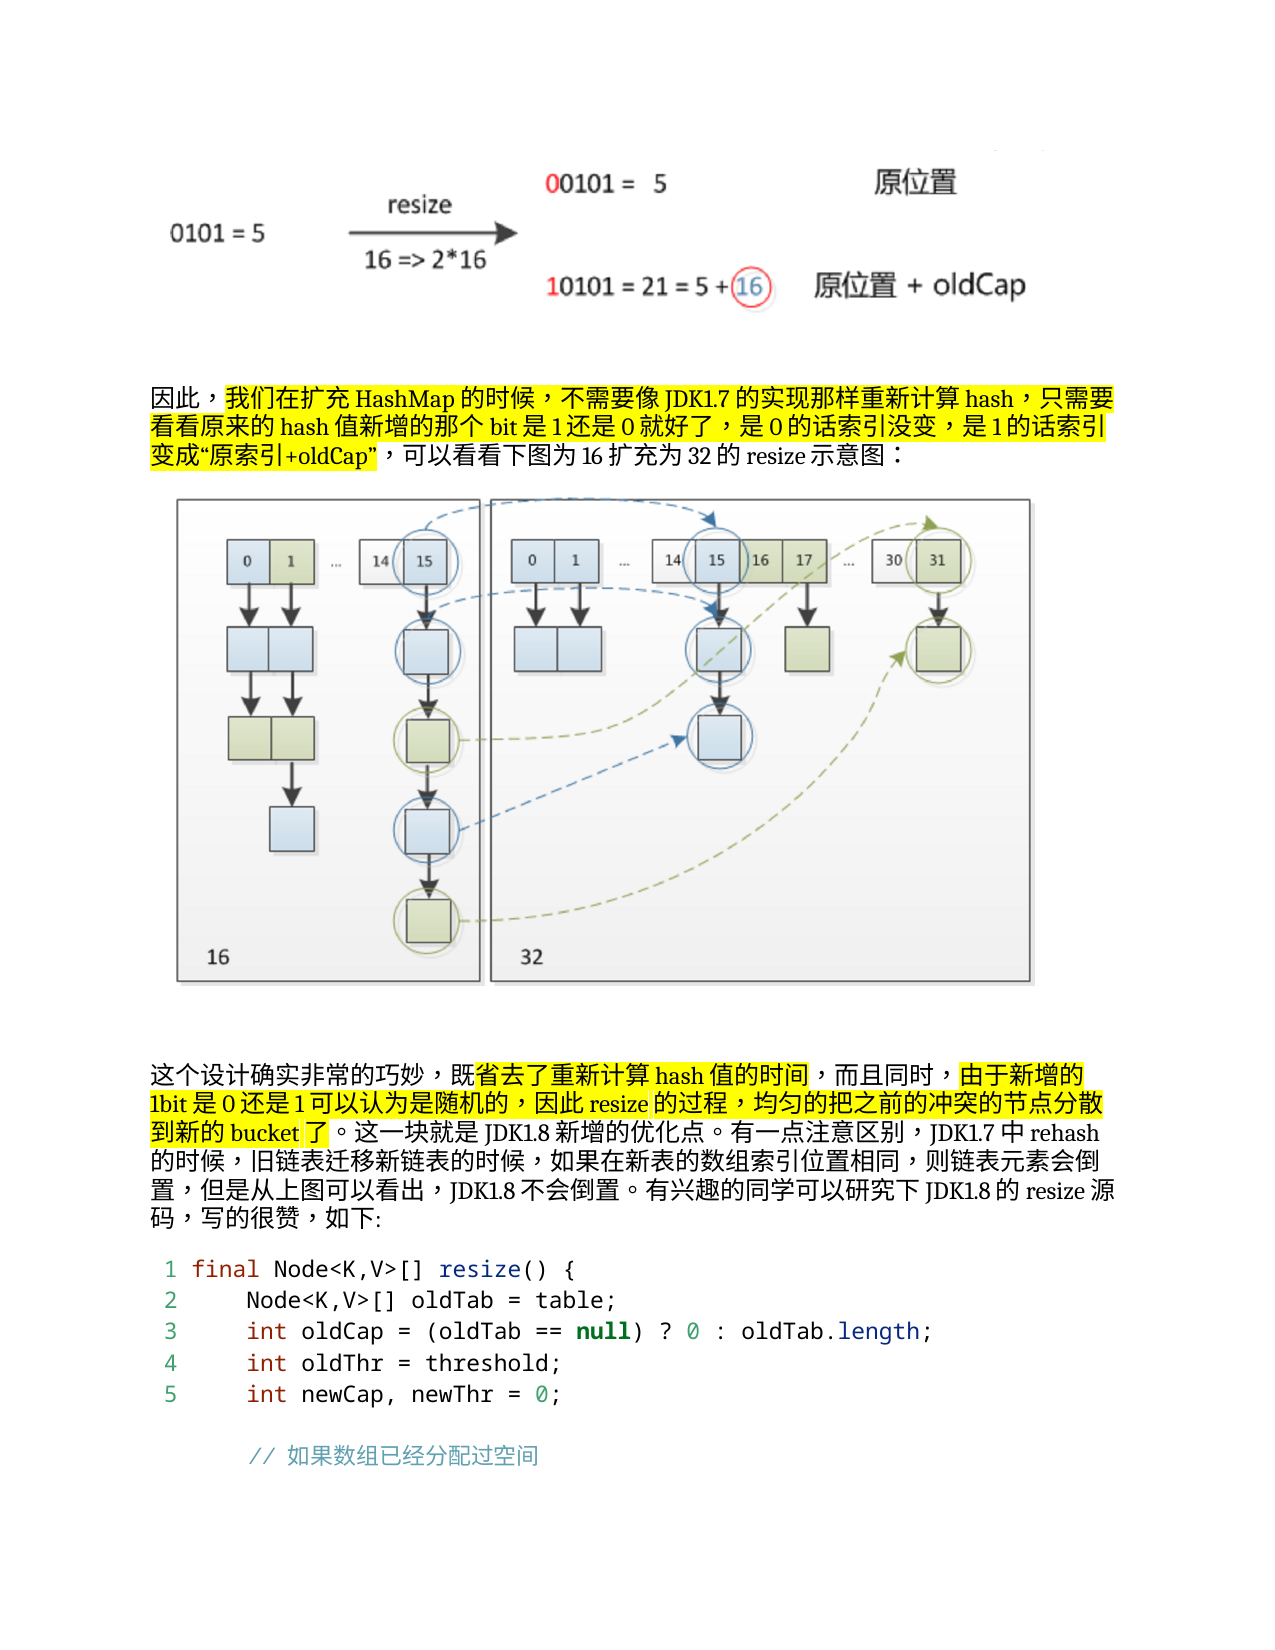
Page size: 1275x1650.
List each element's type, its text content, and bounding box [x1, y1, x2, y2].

picture [168, 150, 1044, 317]
text 这个设计确实非常的巧妙，既省去了重新计算hash值的时间，而且同时，由于新增的1bit是0还是1可以认为是随机的，因此resize的过程，均匀的把之前的冲突的节点分散到新的bucket了。这一块就是JDK1.8新增的优化点。有一点注意区别，JDK1.7中rehash的时候，旧链表迁移新链表的时候，如果在新表的数组索引位置相同，则链表元素会倒置，但是从上图可以看出，JDK1.8不会倒置。有兴趣的同学可以研究下JDK1.8的resize源码，写的很赞，如下: [150, 1062, 1125, 1234]
text 因此，我们在扩充HashMap的时候，不需要像JDK1.7的实现那样重新计算hash，只需要看看原来的hash值新增的那个bit是1还是0就好了，是0的话索引没变，是1的话索引变成“原索引+oldCap”，可以看看下图为16扩充为32的resize示意图： [150, 384, 1125, 471]
picture [168, 489, 1044, 994]
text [150, 1253, 1125, 1472]
